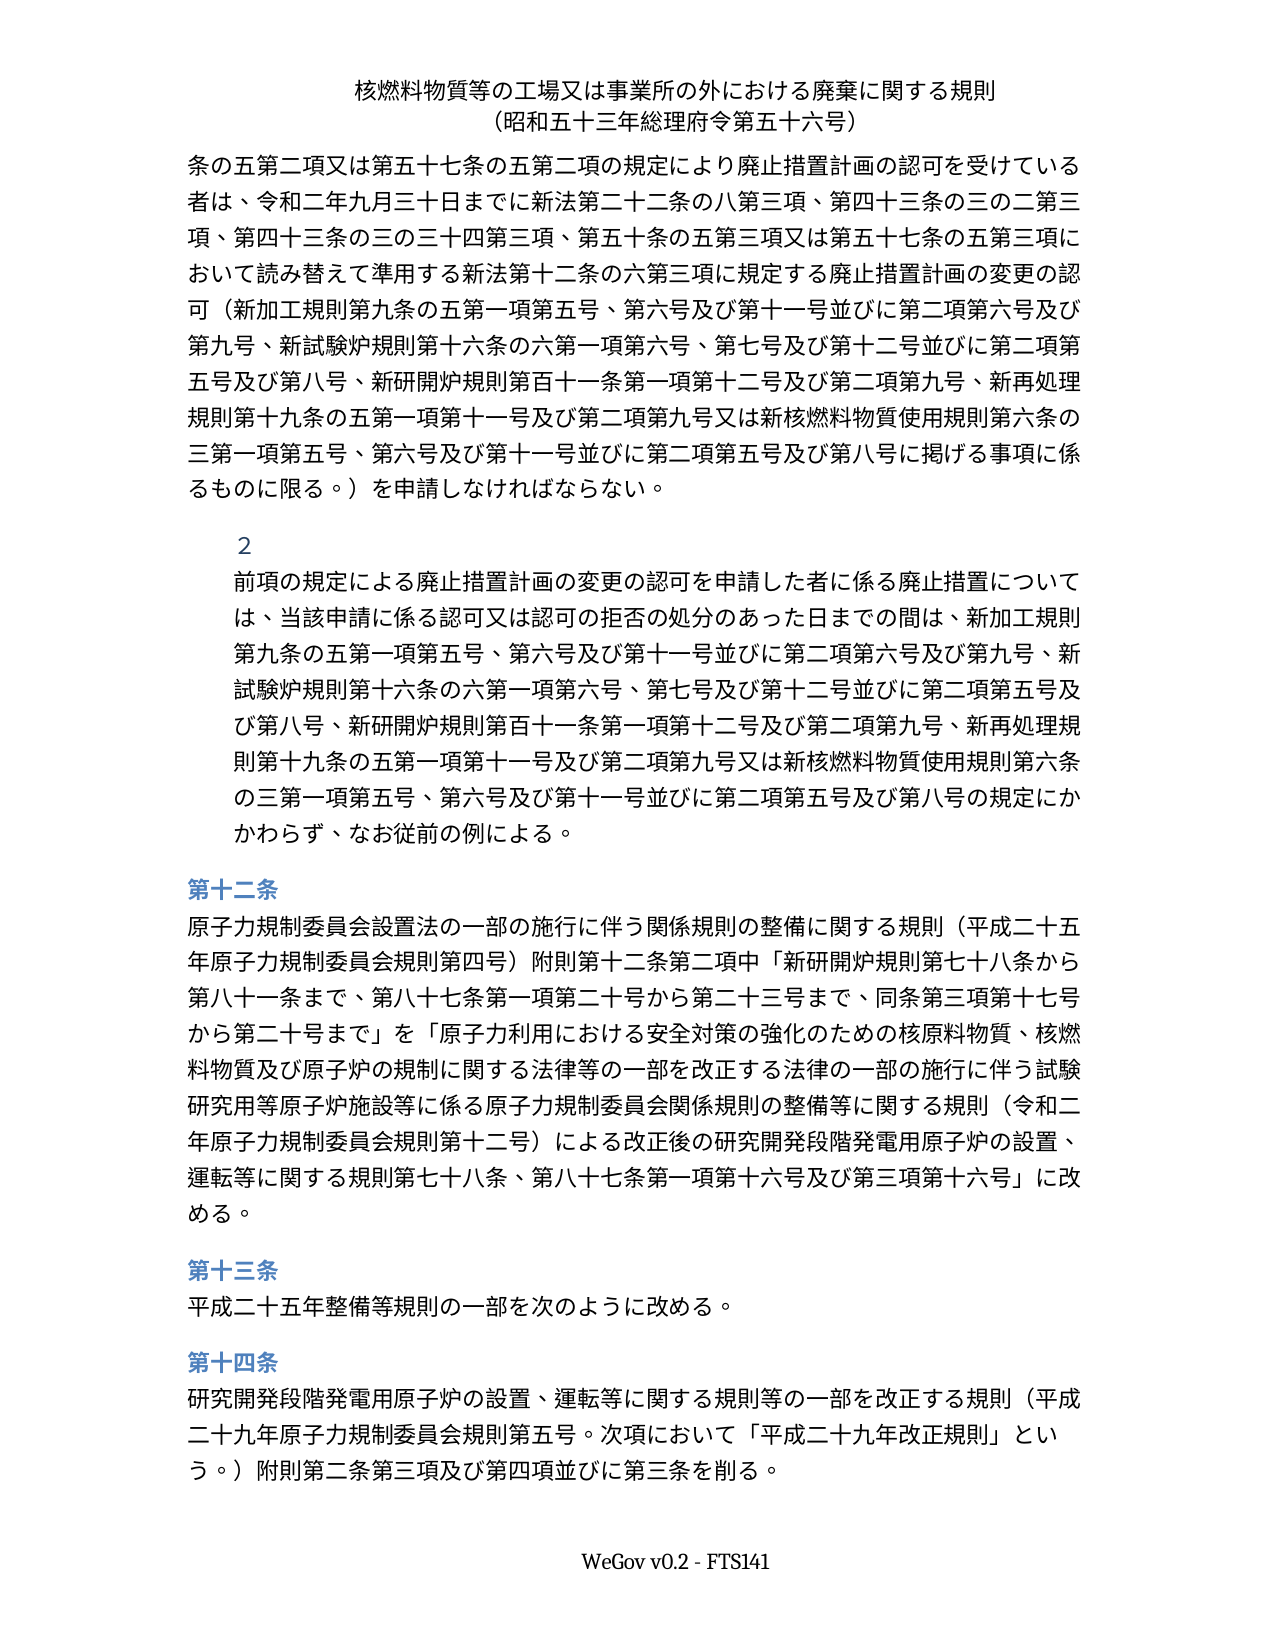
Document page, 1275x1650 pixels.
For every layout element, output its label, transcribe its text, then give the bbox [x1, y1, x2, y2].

subtitle ２ [233, 530, 1087, 561]
text 研究開発段階発電用原子炉の設置、運転等に関する規則等の一部を改正する規則（平成二十九年原子力規制委員会規則第五号。次項において「平成二十九年改正規則」という。）附則第二条第三項及び第四項並びに第三条を削る。 [187, 1383, 1087, 1486]
subtitle 第十三条 [187, 1255, 1087, 1286]
text 平成二十五年整備等規則の一部を次のように改める。 [187, 1291, 1087, 1322]
text 原子力規制委員会設置法の一部の施行に伴う関係規則の整備に関する規則（平成二十五年原子力規制委員会規則第四号）附則第十二条第二項中「新研開炉規則第七十八条から第八十一条まで、第八十七条第一項第二十号から第二十三号まで、同条第三項第十七号から第二十号まで」を「原子力利用における安全対策の強化のための核原料物質、核燃料物質及び原子炉の規制に関する法律等の一部を改正する法律の一部の施行に伴う試験研究用等原子炉施設等に係る原子力規制委員会関係規則の整備等に関する規則（令和二年原子力規制委員会規則第十二号）による改正後の研究開発段階発電用原子炉の設置、運転等に関する規則第七十八条、第八十七条第一項第十六号及び第三項第十六号」に改める。 [187, 910, 1087, 1229]
subtitle 第十四条 [187, 1347, 1087, 1379]
subtitle 第十二条 [187, 874, 1087, 906]
text 前項の規定による廃止措置計画の変更の認可を申請した者に係る廃止措置については、当該申請に係る認可又は認可の拒否の処分のあった日までの間は、新加工規則第九条の五第一項第五号、第六号及び第十一号並びに第二項第六号及び第九号、新試験炉規則第十六条の六第一項第六号、第七号及び第十二号並びに第二項第五号及び第八号、新研開炉規則第百十一条第一項第十二号及び第二項第九号、新再処理規則第十九条の五第一項第十一号及び第二項第九号又は新核燃料物質使用規則第六条の三第一項第五号、第六号及び第十一号並びに第二項第五号及び第八号の規定にかかわらず、なお従前の例による。 [233, 566, 1087, 849]
